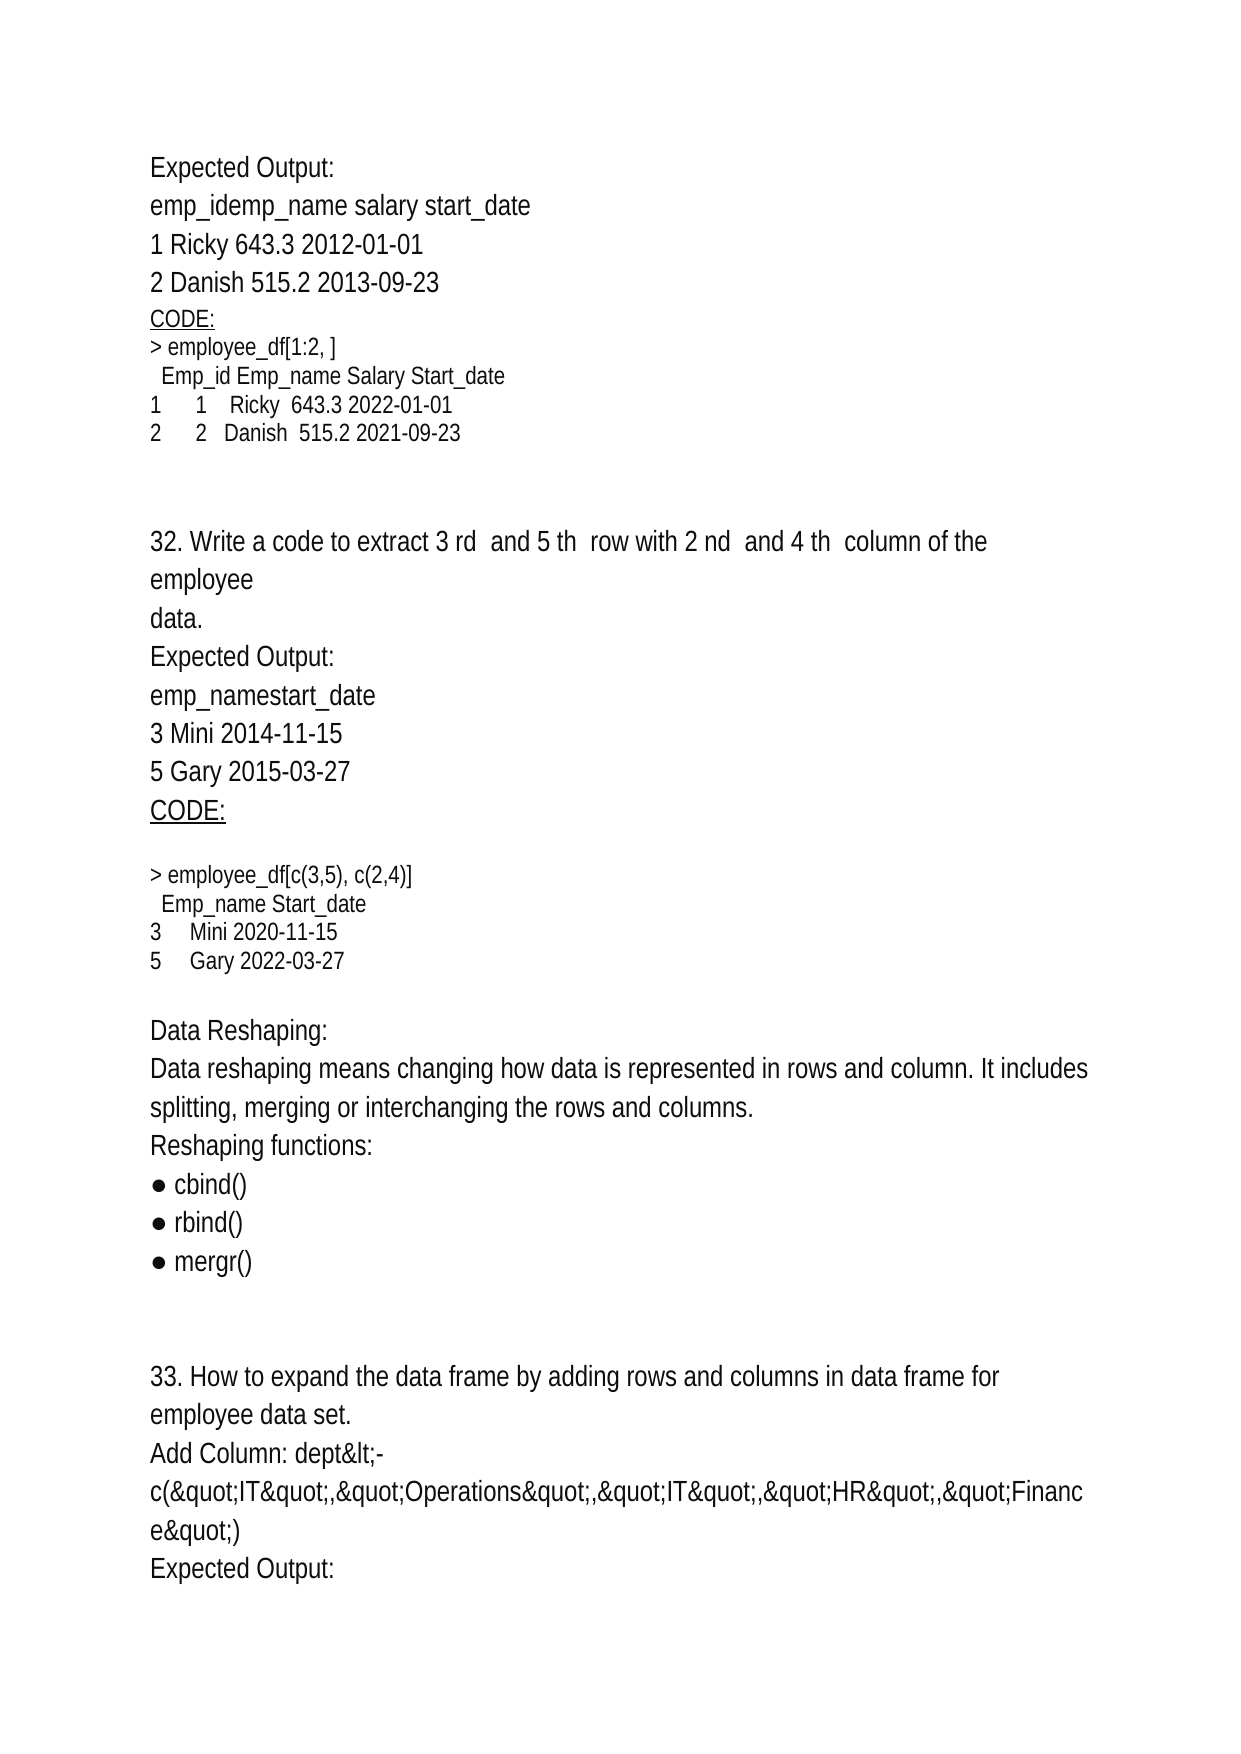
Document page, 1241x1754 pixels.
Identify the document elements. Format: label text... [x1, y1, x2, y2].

text employee data set. [150, 1397, 1090, 1431]
text ● mergr() [150, 1244, 1090, 1277]
text 1 Ricky 643.3 2012-01-01 [150, 227, 1090, 260]
text data. [150, 601, 1090, 634]
text Expected Output: [150, 639, 1090, 673]
text 5 Gary 2015-03-27 [150, 754, 1090, 788]
text emp_idemp_name salary start_date [150, 188, 1090, 222]
text Data Reshaping: [150, 1013, 1090, 1046]
text 3 Mini 2020-11-15 [150, 917, 1090, 946]
text 2 2 Danish 515.2 2021-09-23 [150, 418, 1090, 447]
text 5 Gary 2022-03-27 [150, 946, 1090, 974]
text 33. How to expand the data frame by adding rows and columns in data frame for [150, 1359, 1090, 1392]
text 1 1 Ricky 643.3 2022-01-01 [150, 390, 1090, 418]
text Reshaping functions: [150, 1128, 1090, 1162]
text 32. Write a code to extract 3 rd and 5 th row with 2 nd and 4 th column of the employee [150, 524, 1090, 596]
text ● rbind() [150, 1205, 1090, 1239]
text Expected Output: [150, 1551, 1090, 1584]
text Add Column: dept&lt;- c(&quot;IT&quot;,&quot;Operations&quot;,&quot;IT&quot;,&quot;HR&quot;,&quot;Finance&quot;) [150, 1436, 1090, 1546]
text ● cbind() [150, 1167, 1090, 1200]
text emp_namestart_date [150, 678, 1090, 711]
text CODE: [150, 793, 1090, 826]
text Data reshaping means changing how data is represented in rows and column. It includes [150, 1051, 1090, 1085]
text 3 Mini 2014-11-15 [150, 716, 1090, 749]
text Expected Output: [150, 150, 1090, 183]
text Emp_name Start_date [150, 889, 1090, 917]
text Emp_id Emp_name Salary Start_date [150, 361, 1090, 390]
text > employee_df[c(3,5), c(2,4)] [150, 831, 1090, 889]
text 2 Danish 515.2 2013-09-23 [150, 265, 1090, 299]
text CODE: > employee_df[1:2, ] [150, 304, 1090, 361]
text splitting, merging or interchanging the rows and columns. [150, 1090, 1090, 1123]
